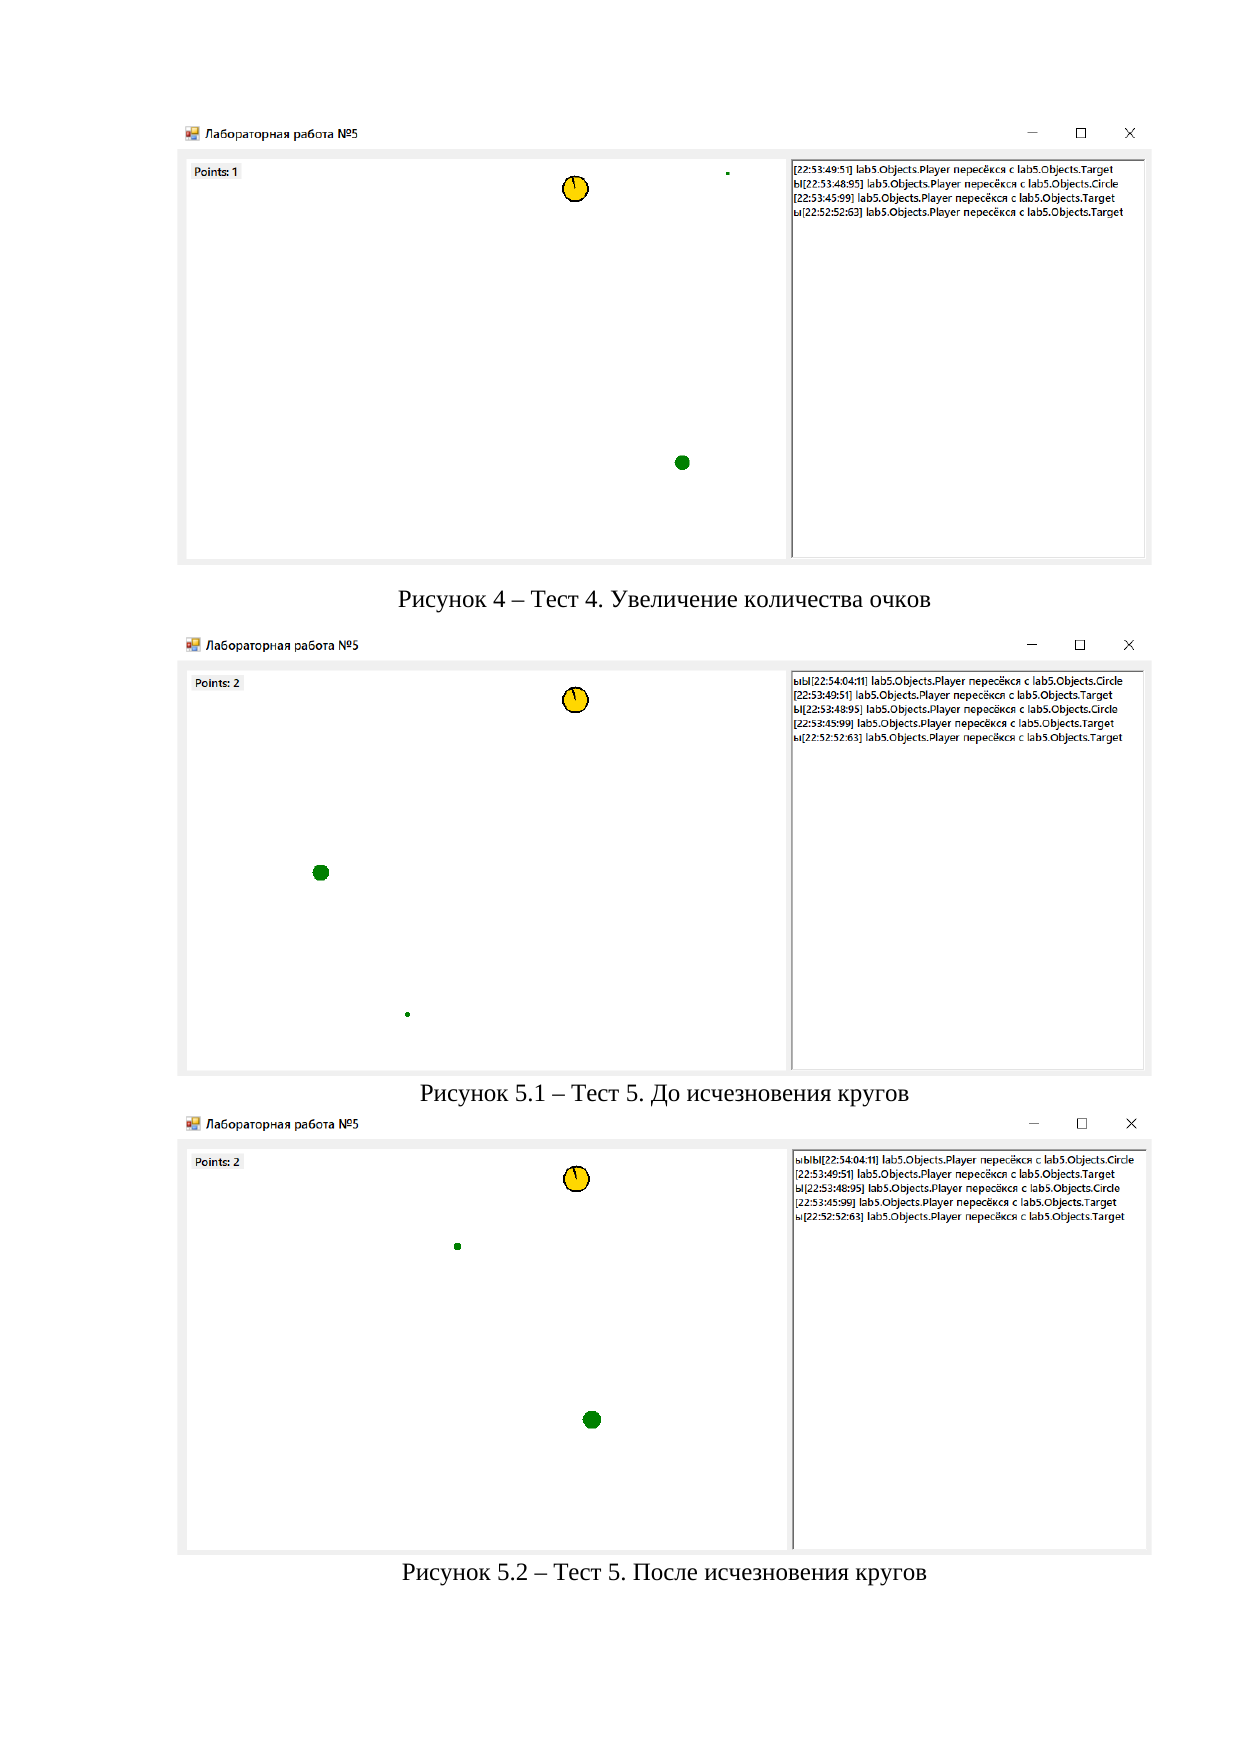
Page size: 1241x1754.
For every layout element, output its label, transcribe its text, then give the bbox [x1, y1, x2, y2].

picture [177, 631, 1152, 1076]
picture [177, 1108, 1152, 1555]
text Рисунок 5.1 – Тест 5. До исчезновения кругов [177, 1078, 1152, 1106]
text Рисунок 4 – Тест 4. Увеличение количества очков [177, 584, 1152, 613]
text Рисунок 5.2 – Тест 5. После исчезновения кругов [177, 1557, 1152, 1585]
picture [177, 118, 1152, 565]
